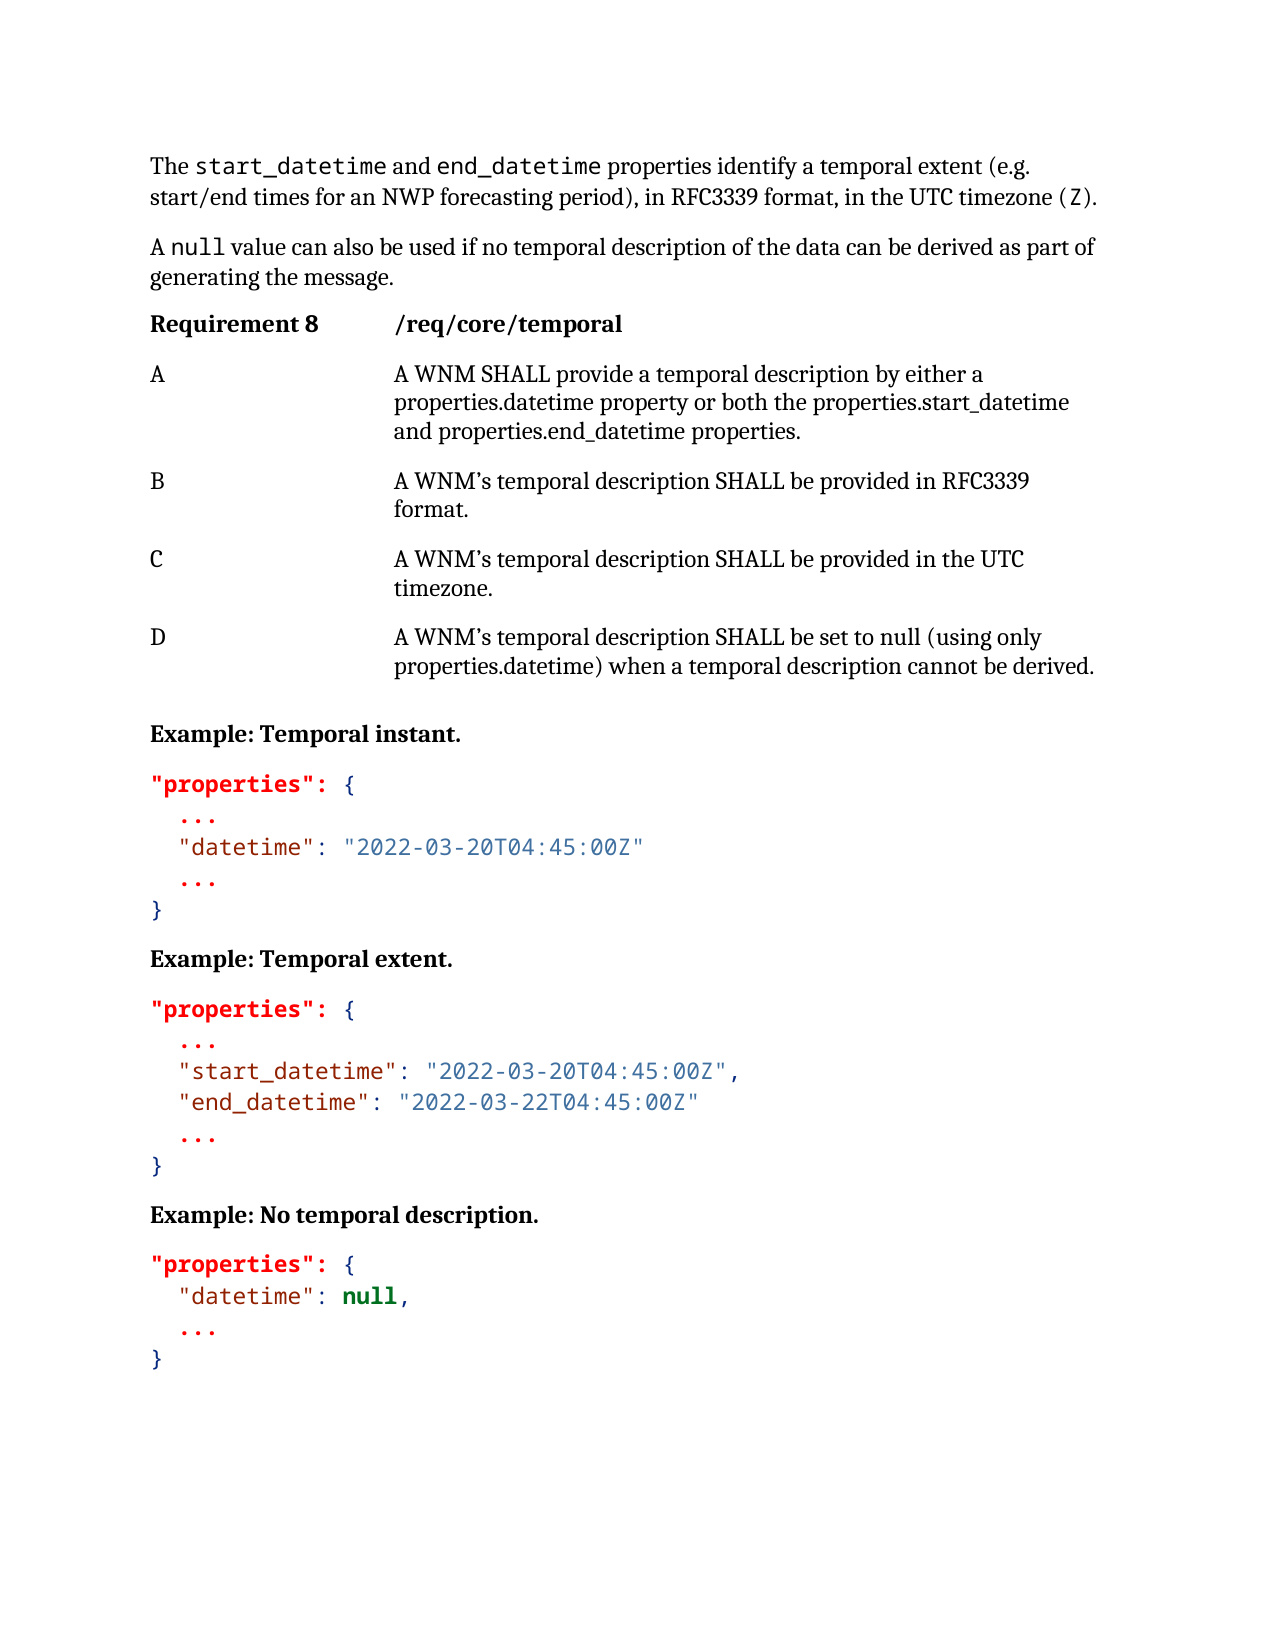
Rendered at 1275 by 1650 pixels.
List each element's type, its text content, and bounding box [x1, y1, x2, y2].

text "properties": { "datetime": null, ... } [150, 1248, 1125, 1373]
text Example: Temporal instant. [150, 720, 1125, 749]
text "properties": { ... "start_datetime": "2022-03-20T04:45:00Z", "end_datetime": "2022-03-22T04:45:00Z" ... } [150, 992, 1125, 1180]
text Example: Temporal extent. [150, 945, 1125, 974]
text A null value can also be used if no temporal description of the data can be derived as part of generating the message. [150, 231, 1125, 291]
table_header Requirement 8 [139, 310, 382, 359]
text The start_datetime and end_datetime properties identify a temporal extent (e.g. start/end times for an NWP forecasting period), in RFC3339 format, in the UTC timezone (Z). [150, 150, 1125, 212]
table_cell A WNM’s temporal description SHALL be set to null (using only properties.datetime) when a temporal description cannot be derived. [383, 623, 1114, 702]
table_cell A WNM’s temporal description SHALL be provided in the UTC timezone. [383, 545, 1114, 623]
table_header /req/core/temporal [383, 310, 1114, 359]
text "properties": { ... "datetime": "2022-03-20T04:45:00Z" ... } [150, 768, 1125, 924]
table_cell D [139, 623, 382, 702]
table_cell C [139, 545, 382, 623]
table_cell A WNM’s temporal description SHALL be provided in RFC3339 format. [383, 467, 1114, 545]
table_cell B [139, 467, 382, 545]
text Example: No temporal description. [150, 1201, 1125, 1229]
table_cell A [139, 360, 382, 467]
